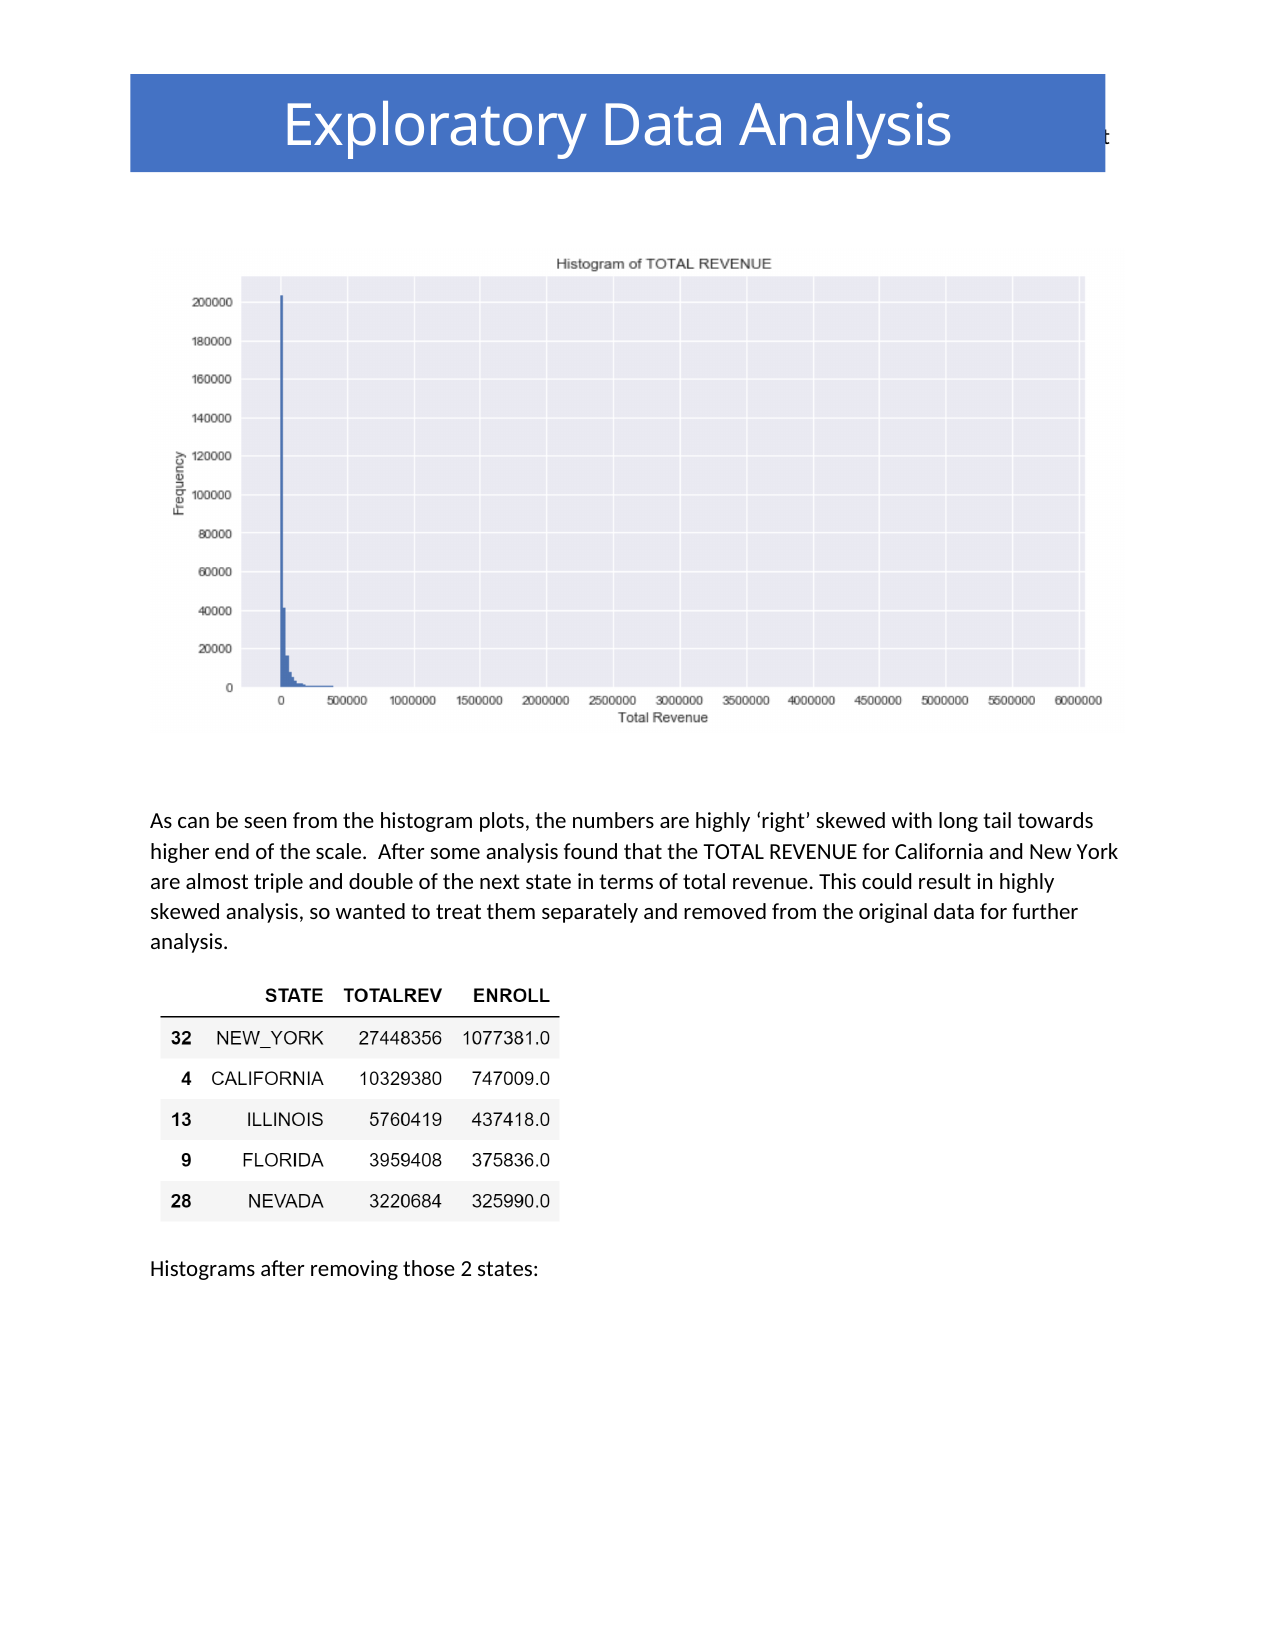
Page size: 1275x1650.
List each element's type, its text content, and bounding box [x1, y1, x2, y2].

text As can be seen from the histogram plots, the numbers are highly ‘right’ skewed with long tail towards higher end of the scale. After some analysis found that the TOTAL REVENUE for California and New York are almost triple and double of the next state in terms of total revenue. This could result in highly skewed analysis, so wanted to treat them separately and removed from the original data for further analysis. [150, 807, 1125, 955]
picture [150, 248, 1125, 733]
text Histograms after removing those 2 states: [150, 1254, 1125, 1282]
picture [150, 974, 595, 1236]
